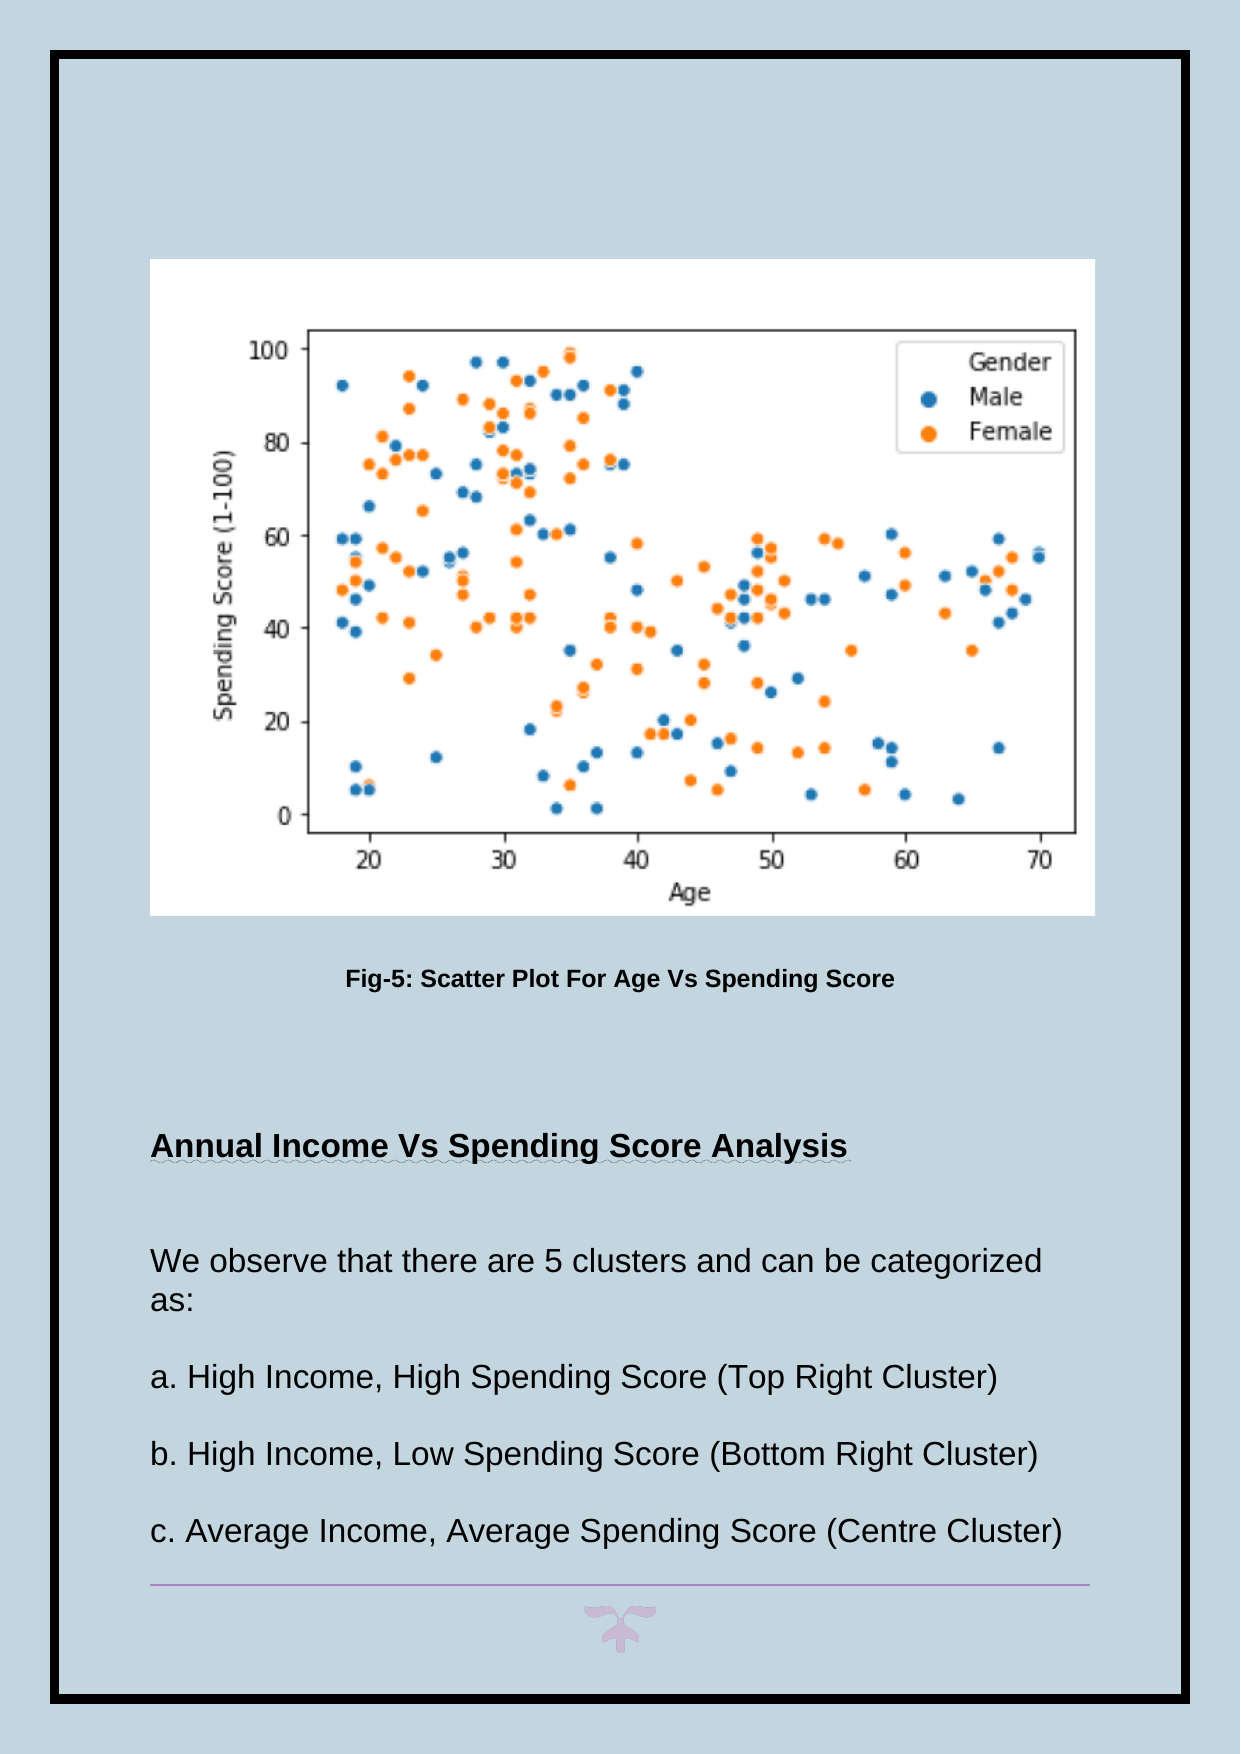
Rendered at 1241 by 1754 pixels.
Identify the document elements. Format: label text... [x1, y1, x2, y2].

text a. High Income, High Spending Score (Top Right Cluster) [150, 1357, 1090, 1395]
picture [150, 259, 1096, 916]
text b. High Income, Low Spending Score (Bottom Right Cluster) [150, 1434, 1090, 1472]
text Annual Income Vs Spending Score Analysis [150, 1126, 1090, 1165]
text We observe that there are 5 clusters and can be categorized as: [150, 1242, 1090, 1318]
text c. Average Income, Average Spending Score (Centre Cluster) [150, 1511, 1090, 1549]
text Fig-5: Scatter Plot For Age Vs Spending Score [150, 963, 1090, 992]
